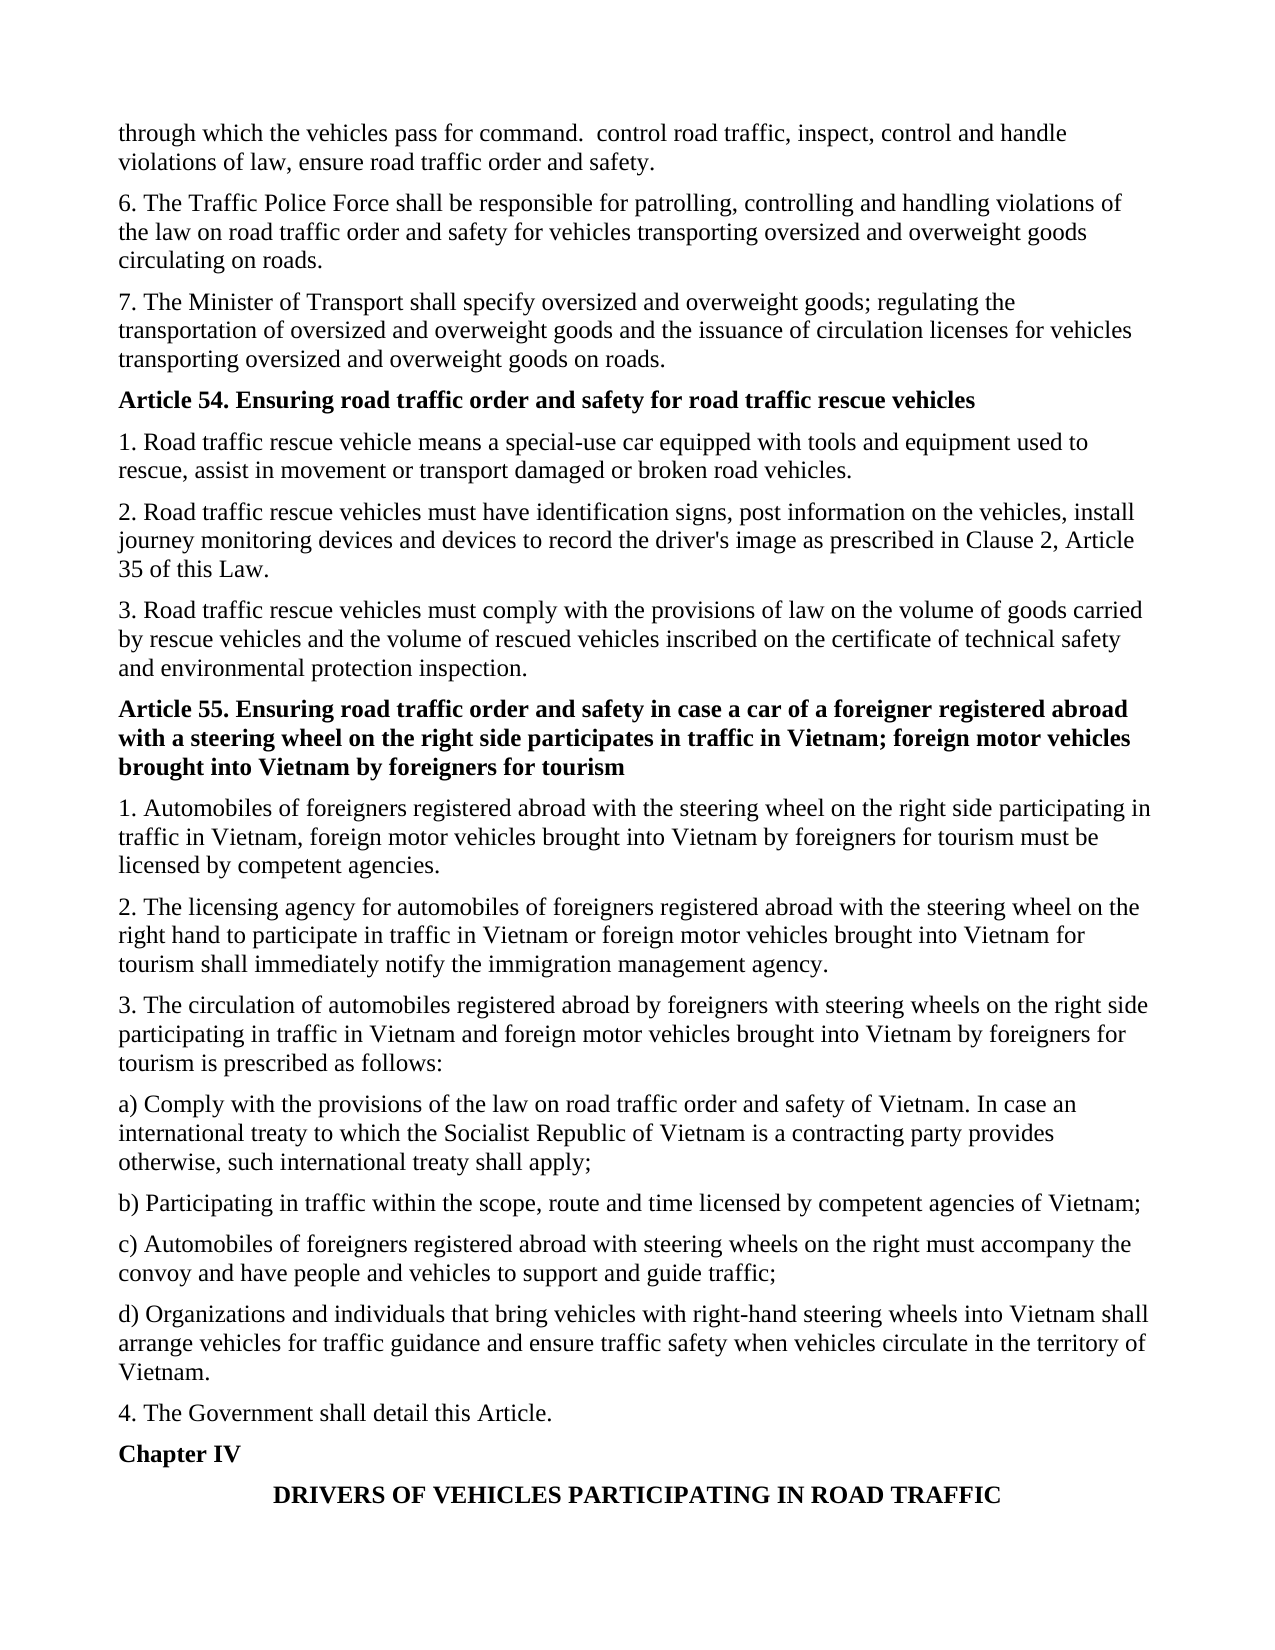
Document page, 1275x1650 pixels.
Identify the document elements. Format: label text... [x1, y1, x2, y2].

text Chapter IV [118, 1439, 1157, 1468]
text 7. The Minister of Transport shall specify oversized and overweight goods; regulating the transportation of oversized and overweight goods and the issuance of circulation licenses for vehicles transporting oversized and overweight goods on roads. [118, 287, 1157, 373]
text DRIVERS OF VEHICLES PARTICIPATING IN ROAD TRAFFIC [118, 1481, 1157, 1509]
text 1. Automobiles of foreigners registered abroad with the steering wheel on the right side participating in traffic in Vietnam, foreign motor vehicles brought into Vietnam by foreigners for tourism must be licensed by competent agencies. [118, 793, 1157, 879]
text 6. The Traffic Police Force shall be responsible for patrolling, controlling and handling violations of the law on road traffic order and safety for vehicles transporting oversized and overweight goods circulating on roads. [118, 188, 1157, 274]
text a) Comply with the provisions of the law on road traffic order and safety of Vietnam. In case an international treaty to which the Socialist Republic of Vietnam is a contracting party provides otherwise, such international treaty shall apply; [118, 1089, 1157, 1176]
text 2. The licensing agency for automobiles of foreigners registered abroad with the steering wheel on the right hand to participate in traffic in Vietnam or foreign motor vehicles brought into Vietnam for tourism shall immediately notify the immigration management agency. [118, 892, 1157, 978]
text b) Participating in traffic within the scope, route and time licensed by competent agencies of Vietnam; [118, 1188, 1157, 1217]
text c) Automobiles of foreigners registered abroad with steering wheels on the right must accompany the convoy and have people and vehicles to support and guide traffic; [118, 1229, 1157, 1287]
text d) Organizations and individuals that bring vehicles with right-hand steering wheels into Vietnam shall arrange vehicles for traffic guidance and ensure traffic safety when vehicles circulate in the territory of Vietnam. [118, 1299, 1157, 1386]
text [118, 118, 1157, 176]
text 4. The Government shall detail this Article. [118, 1398, 1157, 1427]
text 2. Road traffic rescue vehicles must have identification signs, post information on the vehicles, install journey monitoring devices and devices to record the driver's image as prescribed in Clause 2, Article 35 of this Law. [118, 497, 1157, 583]
text 3. Road traffic rescue vehicles must comply with the provisions of law on the volume of goods carried by rescue vehicles and the volume of rescued vehicles inscribed on the certificate of technical safety and environmental protection inspection. [118, 596, 1157, 682]
text 3. The circulation of automobiles registered abroad by foreigners with steering wheels on the right side participating in traffic in Vietnam and foreign motor vehicles brought into Vietnam by foreigners for tourism is prescribed as follows: [118, 991, 1157, 1077]
text Article 54. Ensuring road traffic order and safety for road traffic rescue vehicles [118, 386, 1157, 414]
text Article 55. Ensuring road traffic order and safety in case a car of a foreigner registered abroad with a steering wheel on the right side participates in traffic in Vietnam; foreign motor vehicles brought into Vietnam by foreigners for tourism [118, 694, 1157, 781]
text 1. Road traffic rescue vehicle means a special-use car equipped with tools and equipment used to rescue, assist in movement or transport damaged or broken road vehicles. [118, 427, 1157, 484]
